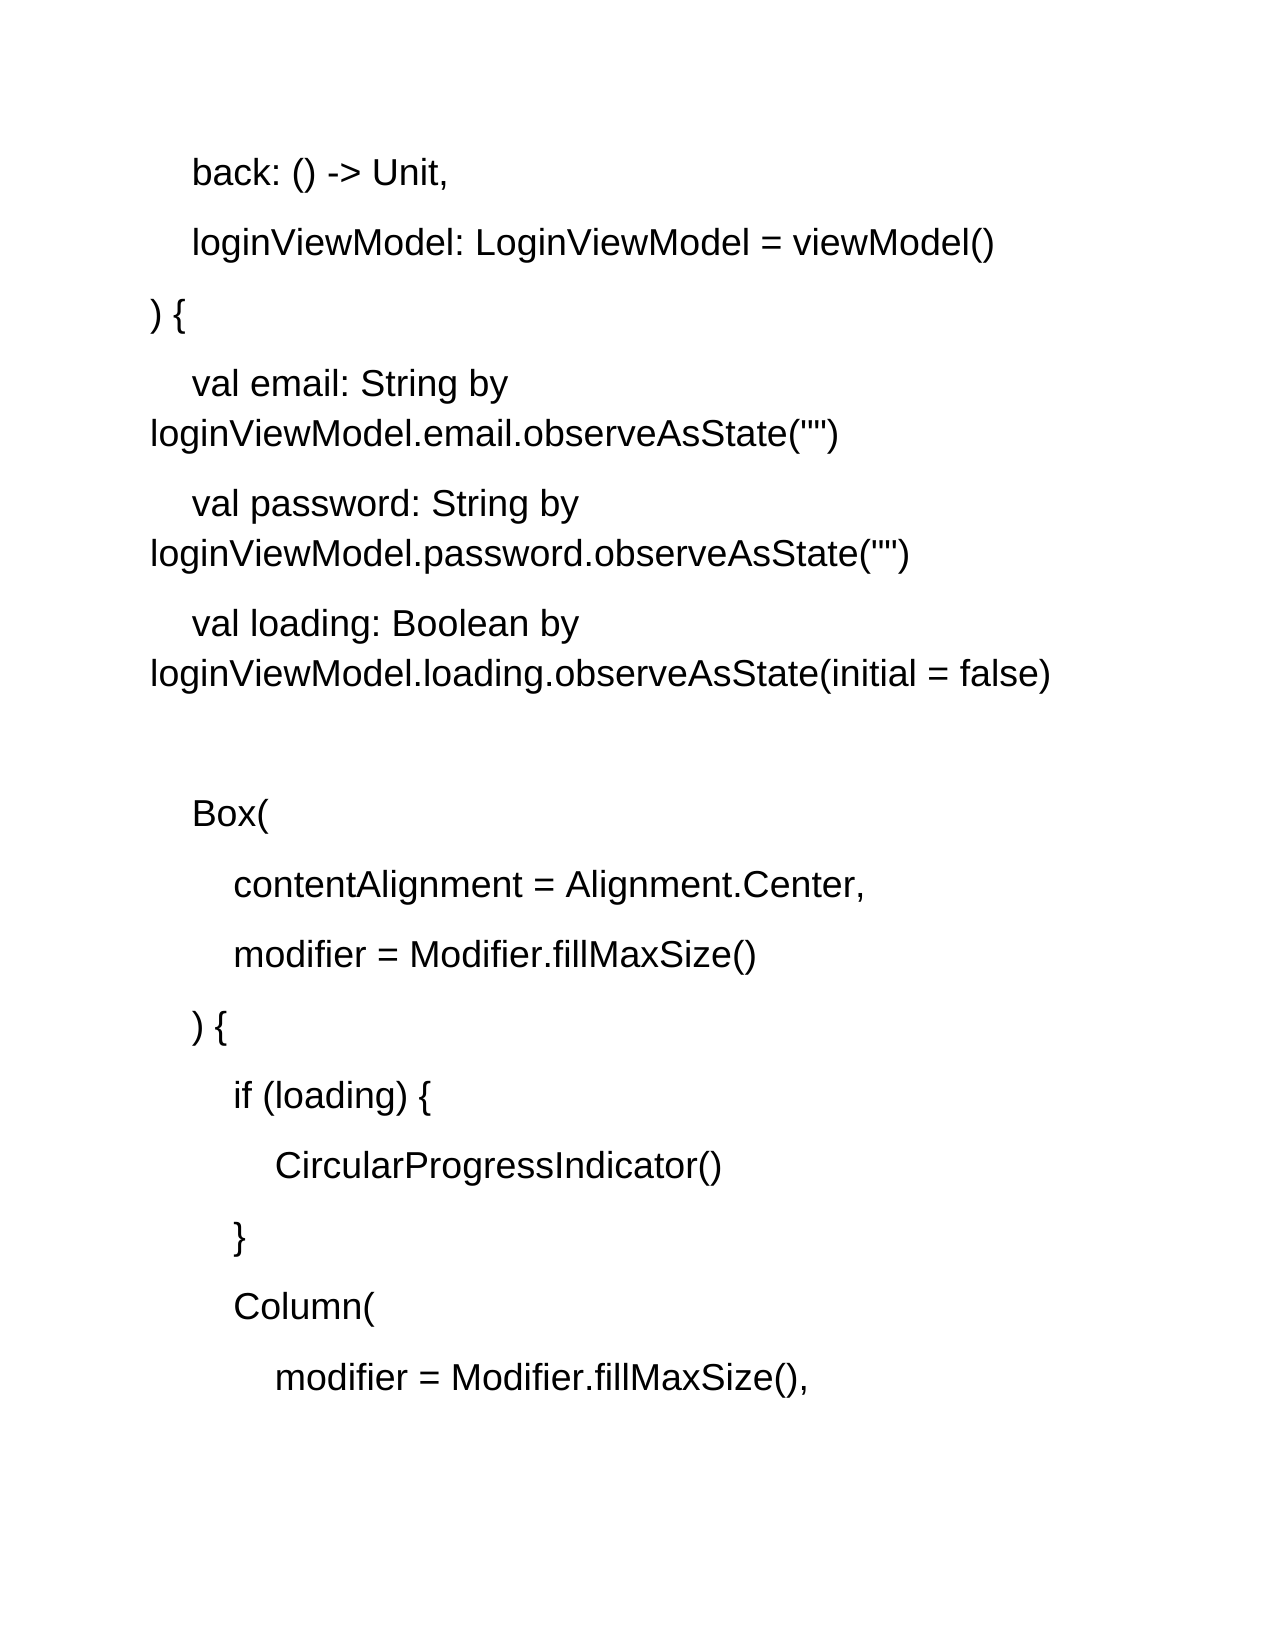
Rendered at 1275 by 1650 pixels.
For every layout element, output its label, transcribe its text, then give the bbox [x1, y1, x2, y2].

text contentAlignment = Alignment.Center, [150, 862, 1125, 905]
text val password: String by loginViewModel.password.observeAsState("") [150, 481, 1125, 574]
text val loading: Boolean by loginViewModel.loading.observeAsState(initial = false) [150, 601, 1125, 694]
text ) { [150, 291, 1125, 334]
text if (loading) { [150, 1073, 1125, 1116]
text val email: String by loginViewModel.email.observeAsState("") [150, 361, 1125, 454]
text loginViewModel: LoginViewModel = viewModel() [150, 220, 1125, 263]
text modifier = Modifier.fillMaxSize(), [150, 1355, 1125, 1398]
text Box( [150, 792, 1125, 835]
text } [150, 1214, 1125, 1257]
text ) { [150, 1003, 1125, 1046]
text modifier = Modifier.fillMaxSize() [150, 932, 1125, 976]
text Column( [150, 1284, 1125, 1328]
text CircularProgressIndicator() [150, 1144, 1125, 1187]
text back: () -> Unit, [150, 150, 1125, 193]
